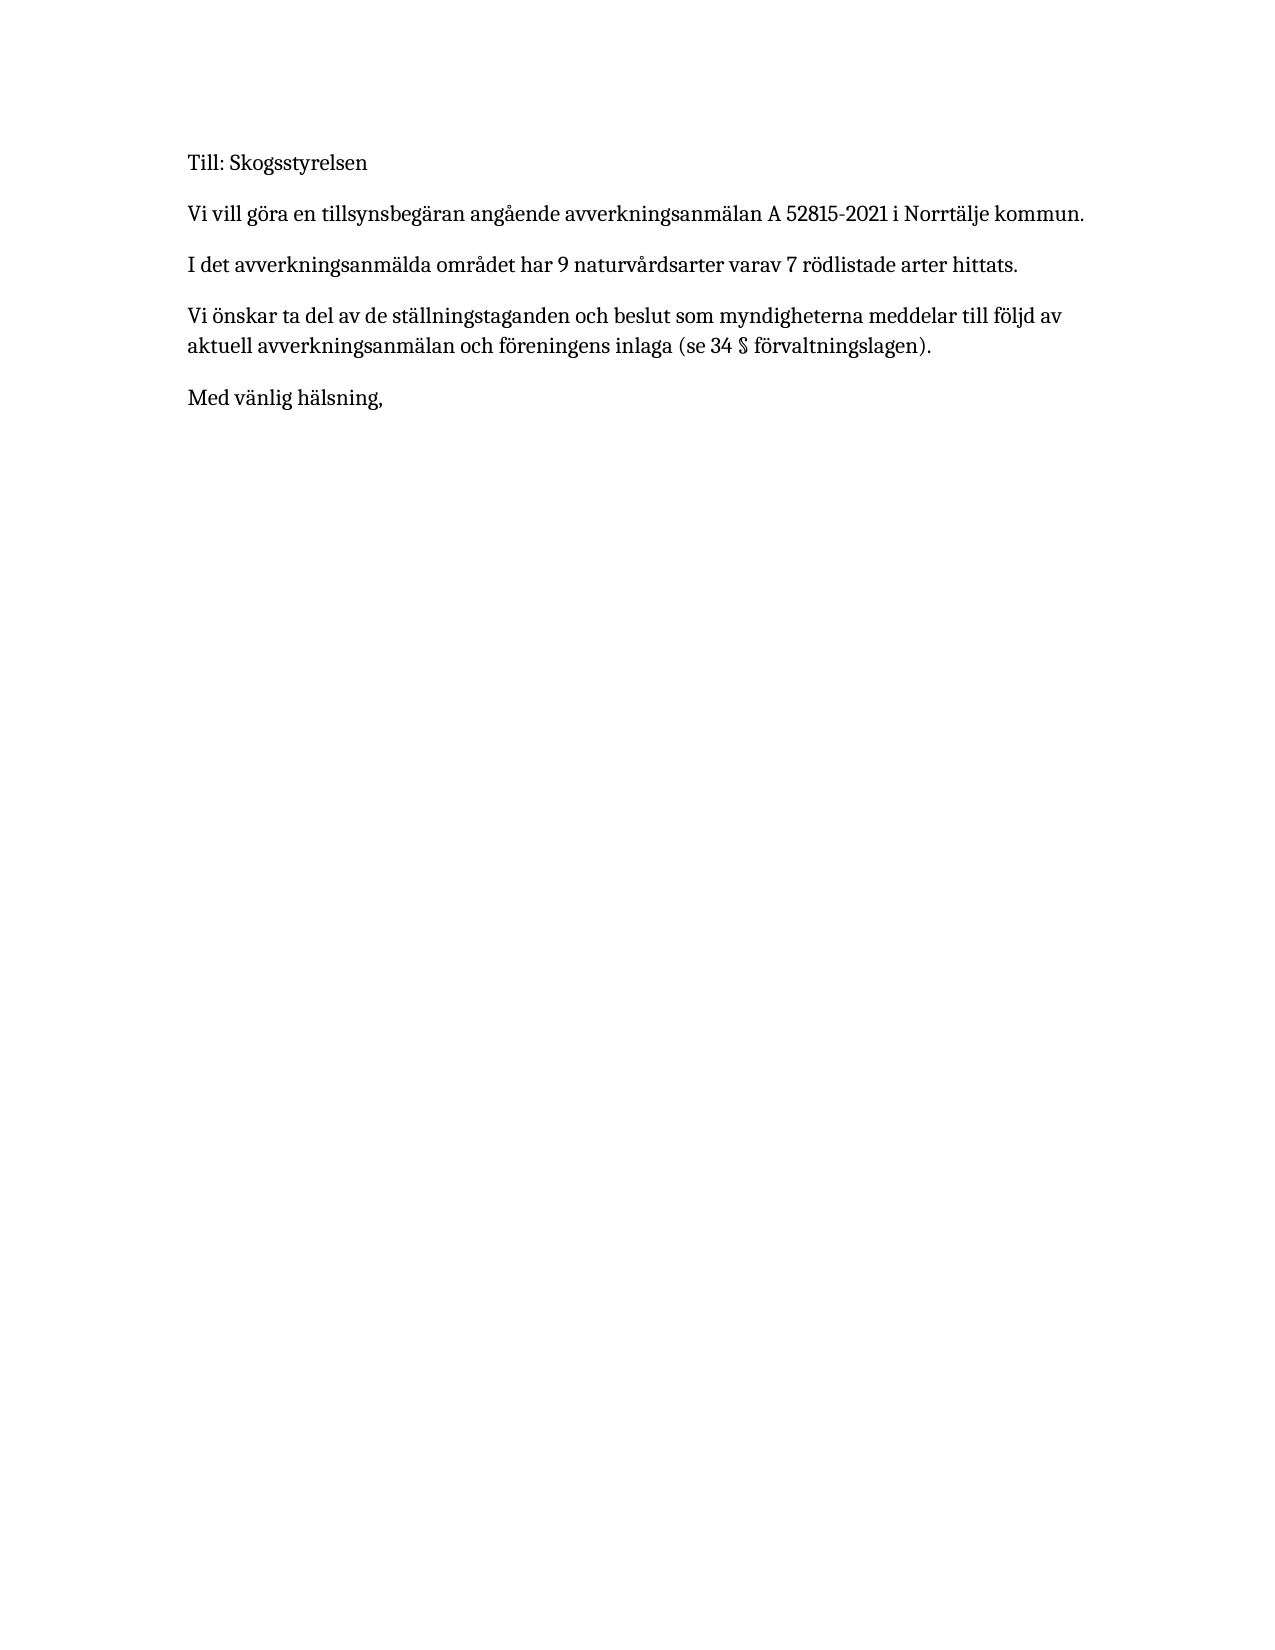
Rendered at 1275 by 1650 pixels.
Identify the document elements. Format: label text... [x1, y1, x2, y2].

text Med vänlig hälsning, [187, 384, 1087, 441]
text Vi önskar ta del av de ställningstaganden och beslut som myndigheterna meddelar till följd av aktuell avverkningsanmälan och föreningens inlaga (se 34 § förvaltningslagen). [187, 303, 1087, 360]
text Till: Skogsstyrelsen [187, 150, 1087, 176]
text I det avverkningsanmälda området har 9 naturvårdsarter varav 7 rödlistade arter hittats. [187, 252, 1087, 278]
text Vi vill göra en tillsynsbegäran angående avverkningsanmälan A 52815-2021 i Norrtälje kommun. [187, 201, 1087, 227]
